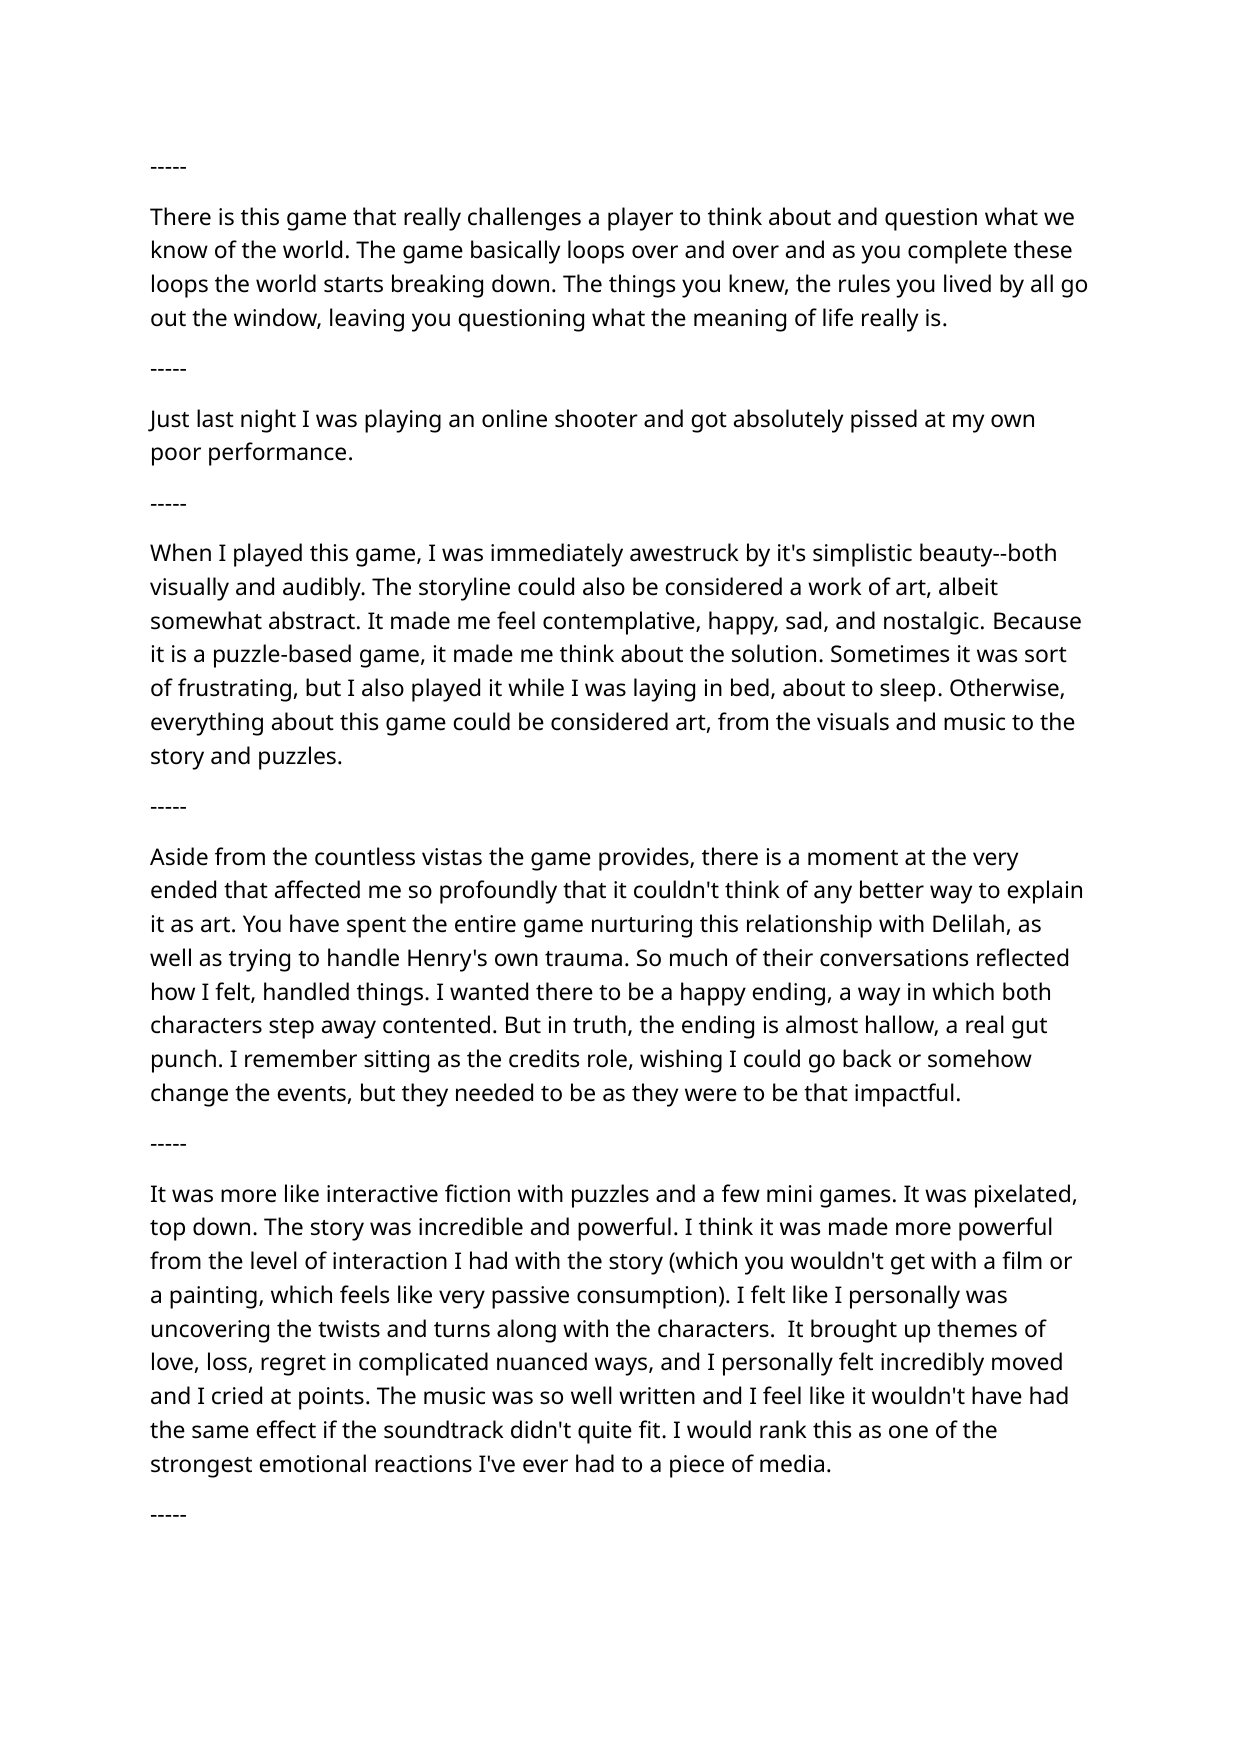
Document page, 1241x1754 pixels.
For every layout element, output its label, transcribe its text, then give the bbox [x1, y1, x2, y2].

text ----- [150, 1127, 1090, 1158]
text Just last night I was playing an online shooter and got absolutely pissed at my own poor performance. [150, 402, 1090, 467]
text There is this game that really challenges a player to think about and question what we know of the world. The game basically loops over and over and as you complete these loops the world starts breaking down. The things you knew, the rules you lived by all go out the window, leaving you questioning what the meaning of life really is. [150, 200, 1090, 333]
text It was more like interactive fiction with puzzles and a few mini games. It was pixelated, top down. The story was incredible and powerful. I think it was made more powerful from the level of interaction I had with the story (which you wouldn't get with a film or a painting, which feels like very passive consumption). I felt like I personally was uncovering the twists and turns along with the characters. It brought up themes of love, loss, regret in complicated nuanced ways, and I personally felt incredibly moved and I cried at points. The music was so well written and I feel like it wouldn't have had the same effect if the soundtrack didn't quite fit. I would rank this as one of the strongest emotional reactions I've ever had to a piece of media. [150, 1177, 1090, 1479]
text ----- [150, 150, 1090, 181]
text ----- [150, 487, 1090, 518]
text Aside from the countless vistas the game provides, there is a moment at the very ended that affected me so profoundly that it couldn't think of any better way to explain it as art. You have spent the entire game nurturing this relationship with Delilah, as well as trying to handle Henry's own trauma. So much of their conversations reflected how I felt, handled things. I wanted there to be a happy ending, a way in which both characters step away contented. But in truth, the ending is almost hallow, a real gut punch. I remember sitting as the credits role, wishing I could go back or somehow change the events, but they needed to be as they were to be that impactful. [150, 840, 1090, 1108]
text ----- [150, 352, 1090, 383]
text ----- [150, 1498, 1090, 1529]
text When I played this game, I was immediately awestruck by it's simplistic beauty--both visually and audibly. The storyline could also be considered a work of art, albeit somewhat abstract. It made me feel contemplative, happy, sad, and nostalgic. Because it is a puzzle-based game, it made me think about the solution. Sometimes it was sort of frustrating, but I also played it while I was laying in bed, about to sleep. Otherwise, everything about this game could be considered art, from the visuals and music to the story and puzzles. [150, 537, 1090, 771]
text ----- [150, 790, 1090, 821]
